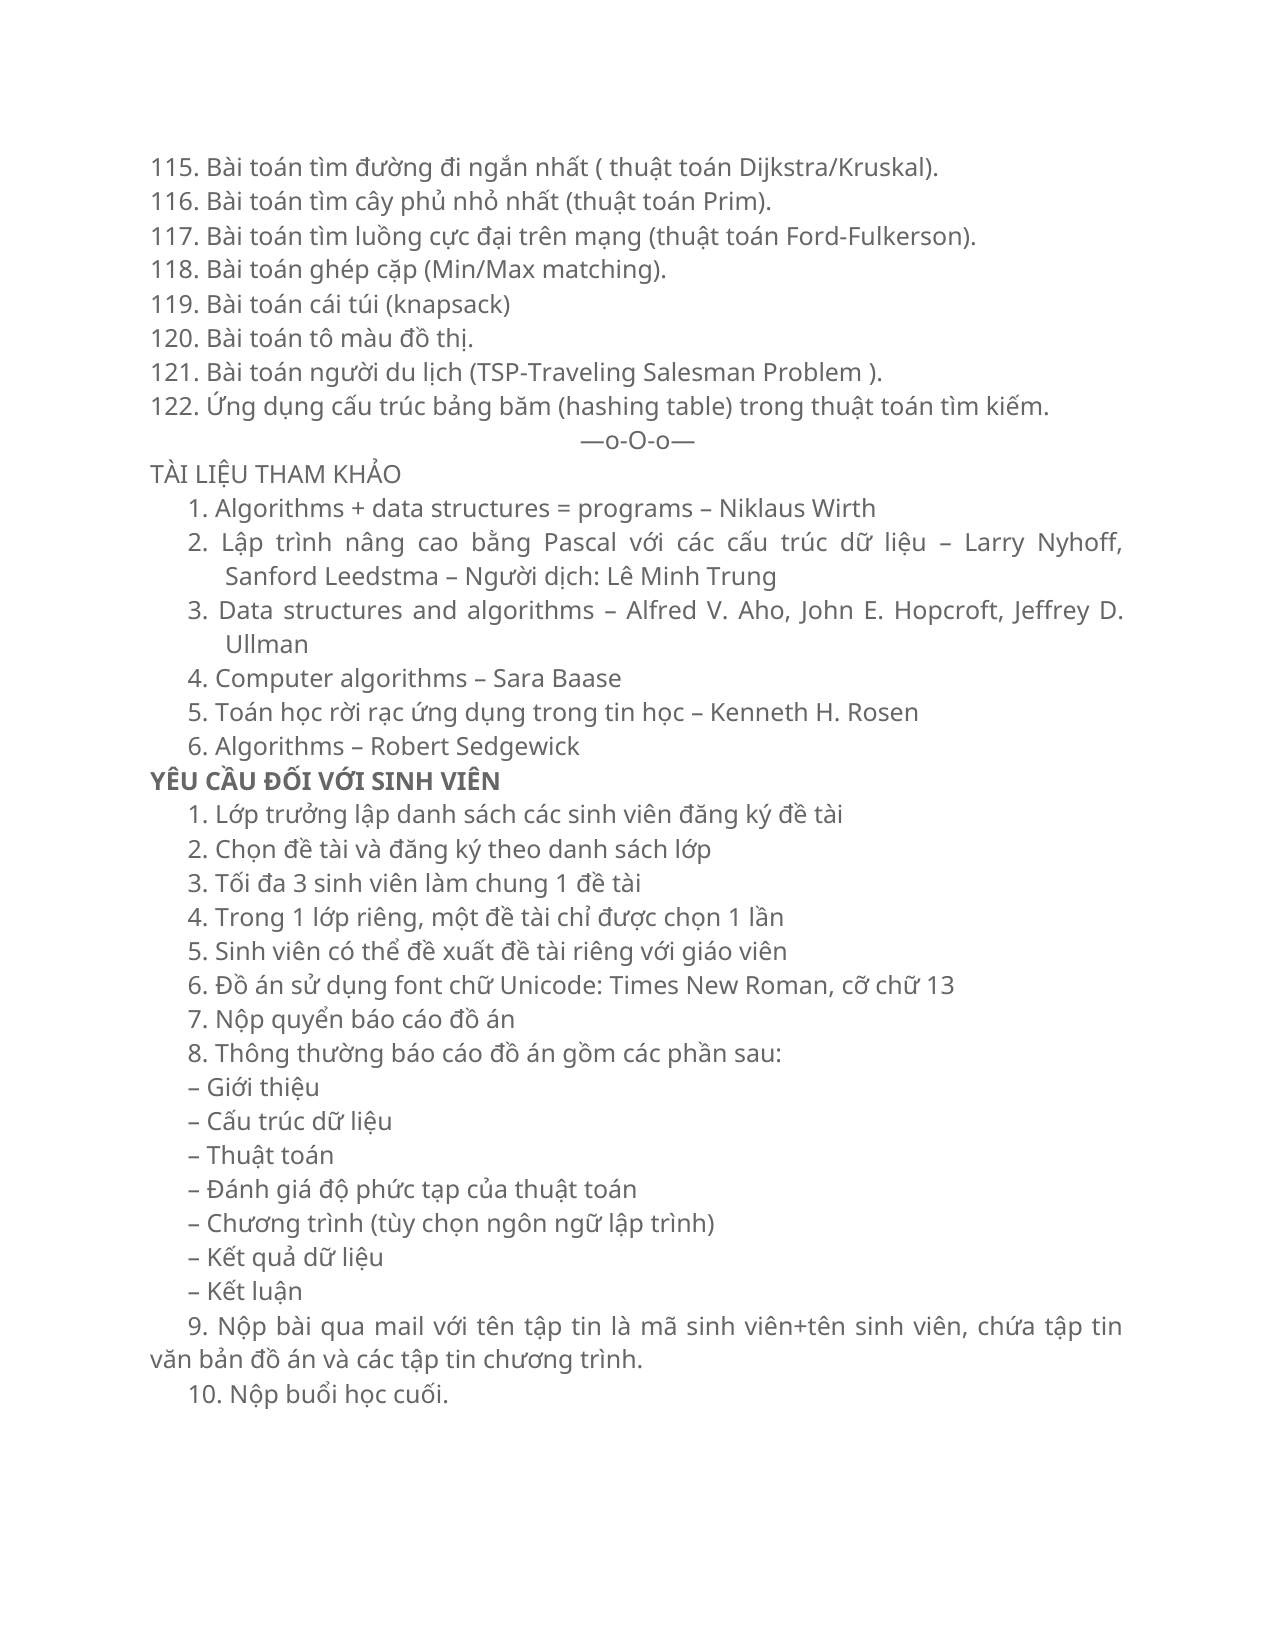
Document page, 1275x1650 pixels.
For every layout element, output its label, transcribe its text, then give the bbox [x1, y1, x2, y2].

text – Đánh giá độ phức tạp của thuật toán [187, 1172, 1125, 1206]
text – Kết luận [187, 1274, 1125, 1308]
text 115. Bài toán tìm đường đi ngắn nhất ( thuật toán Dijkstra/Kruskal). [150, 150, 1125, 184]
text 4. Trong 1 lớp riêng, một đề tài chỉ được chọn 1 lần [187, 899, 1125, 933]
text 1. Algorithms + data structures = programs – Niklaus Wirth [187, 491, 1125, 525]
text 1. Lớp trưởng lập danh sách các sinh viên đăng ký đề tài [187, 797, 1125, 831]
text – Chương trình (tùy chọn ngôn ngữ lập trình) [187, 1206, 1125, 1240]
text 9. Nộp bài qua mail với tên tập tin là mã sinh viên+tên sinh viên, chứa tập tin văn bản đồ án và các tập tin chương trình. [150, 1308, 1125, 1376]
text 6. Đồ án sử dụng font chữ Unicode: Times New Roman, cỡ chữ 13 [187, 967, 1125, 1002]
text 118. Bài toán ghép cặp (Min/Max matching). [150, 252, 1125, 286]
text 2. Lập trình nâng cao bằng Pascal với các cấu trúc dữ liệu – Larry Nyhoff, Sanford Leedstma – Người dịch: Lê Minh Trung [187, 525, 1125, 593]
text TÀI LIỆU THAM KHẢO [150, 457, 1125, 491]
text – Giới thiệu [187, 1070, 1125, 1104]
text – Kết quả dữ liệu [187, 1240, 1125, 1274]
text YÊU CẦU ĐỐI VỚI SINH VIÊN [150, 763, 1125, 797]
text 120. Bài toán tô màu đồ thị. [150, 320, 1125, 354]
text 117. Bài toán tìm luồng cực đại trên mạng (thuật toán Ford-Fulkerson). [150, 218, 1125, 252]
text 2. Chọn đề tài và đăng ký theo danh sách lớp [187, 831, 1125, 865]
text 10. Nộp buổi học cuối. [187, 1376, 1125, 1410]
text 8. Thông thường báo cáo đồ án gồm các phần sau: [187, 1036, 1125, 1070]
text —o-O-o— [150, 422, 1125, 457]
text 5. Toán học rời rạc ứng dụng trong tin học – Kenneth H. Rosen [187, 695, 1125, 729]
text 116. Bài toán tìm cây phủ nhỏ nhất (thuật toán Prim). [150, 184, 1125, 218]
text 119. Bài toán cái túi (knapsack) [150, 286, 1125, 320]
text 121. Bài toán người du lịch (TSP-Traveling Salesman Problem ). [150, 354, 1125, 388]
text 6. Algorithms – Robert Sedgewick [187, 729, 1125, 763]
text 122. Ứng dụng cấu trúc bảng băm (hashing table) trong thuật toán tìm kiếm. [150, 388, 1125, 422]
text – Thuật toán [187, 1138, 1125, 1172]
text – Cấu trúc dữ liệu [187, 1104, 1125, 1138]
text 3. Data structures and algorithms – Alfred V. Aho, John E. Hopcroft, Jeffrey D. Ullman [187, 593, 1125, 661]
text 3. Tối đa 3 sinh viên làm chung 1 đề tài [187, 865, 1125, 899]
text 7. Nộp quyển báo cáo đồ án [187, 1002, 1125, 1036]
text 5. Sinh viên có thể đề xuất đề tài riêng với giáo viên [187, 933, 1125, 967]
text 4. Computer algorithms – Sara Baase [187, 661, 1125, 695]
